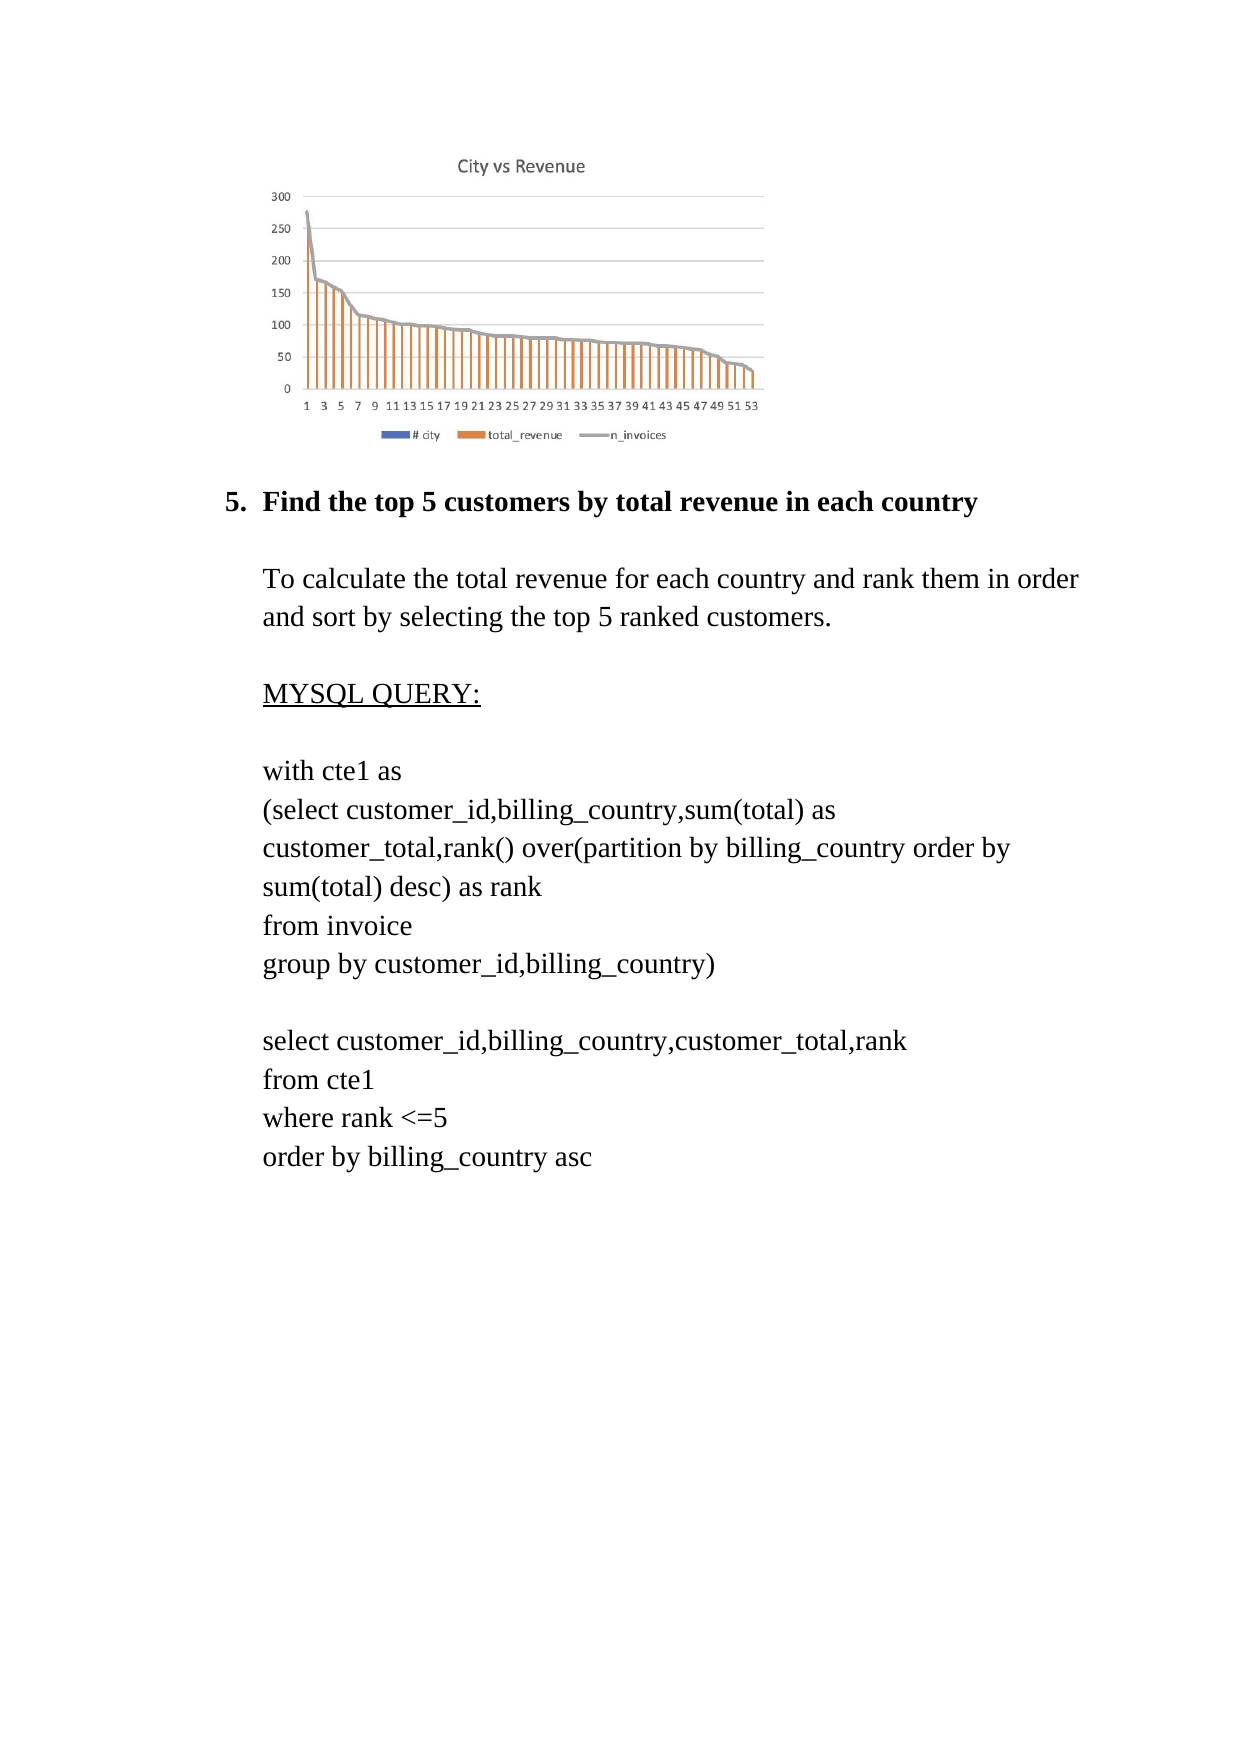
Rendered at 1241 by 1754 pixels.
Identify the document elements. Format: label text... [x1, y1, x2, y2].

text select customer_id,billing_country,customer_total,rank [262, 1023, 1090, 1057]
text order by billing_country asc [262, 1139, 1090, 1172]
text group by customer_id,billing_country) [262, 946, 1090, 980]
text To calculate the total revenue for each country and rank them in order [262, 561, 1090, 594]
text with cte1 as [262, 753, 1090, 787]
list Find the top 5 customers by total revenue in each country [225, 484, 1090, 517]
text (select customer_id,billing_country,sum(total) as customer_total,rank() over(partition by billing_country order by sum(total) desc) as rank [262, 792, 1090, 903]
text MYSQL QUERY: [262, 676, 1090, 710]
text where rank <=5 [262, 1100, 1090, 1134]
text and sort by selecting the top 5 ranked customers. [262, 599, 1090, 633]
text from invoice [262, 908, 1090, 941]
text from cte1 [262, 1062, 1090, 1095]
picture [262, 150, 775, 449]
